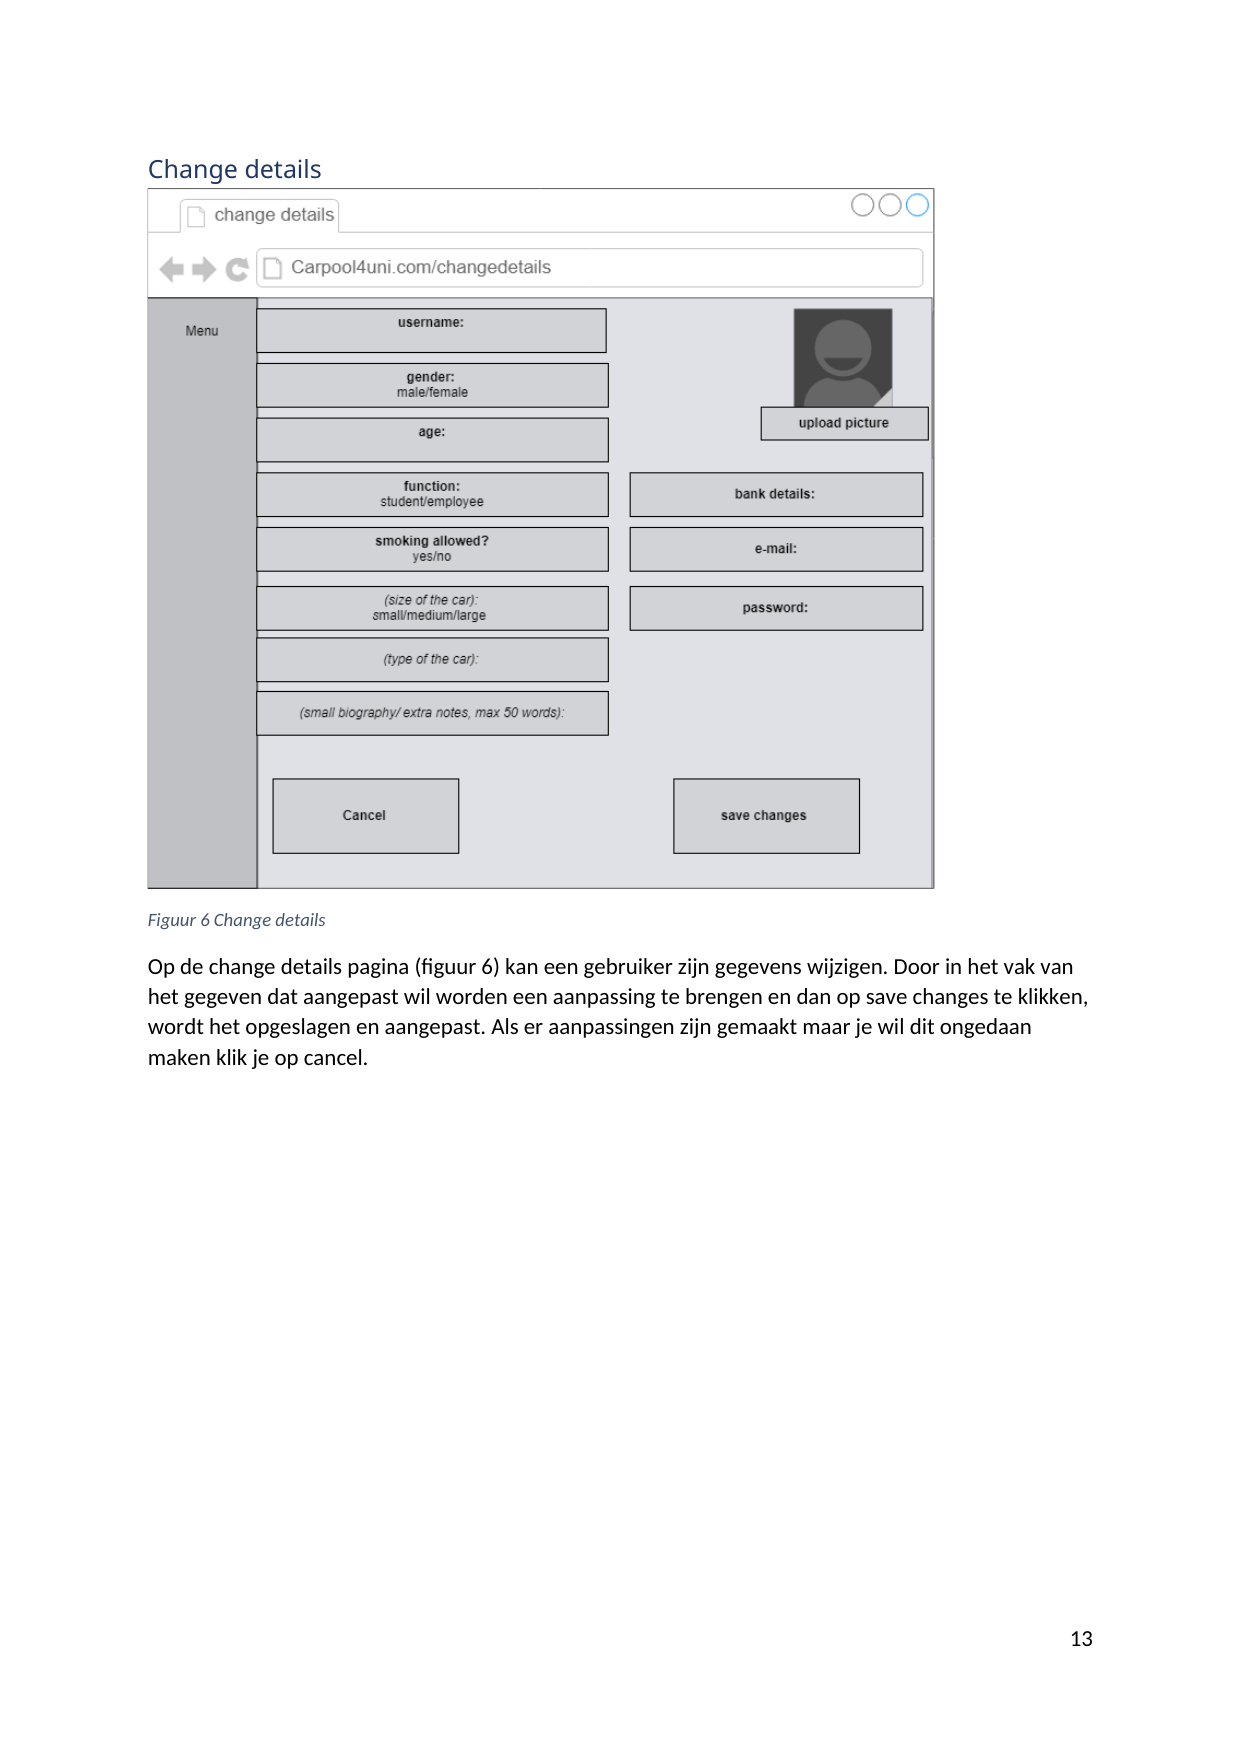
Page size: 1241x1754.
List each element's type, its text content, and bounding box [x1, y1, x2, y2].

text Op de change details pagina (figuur 6) kan een gebruiker zijn gegevens wijzigen. Door in het vak van het gegeven dat aangepast wil worden een aanpassing te brengen en dan op save changes te klikken, wordt het opgeslagen en aangepast. Als er aanpassingen zijn gemaakt maar je wil dit ongedaan maken klik je op cancel. [148, 952, 1093, 1071]
subtitle Change details [148, 152, 1093, 186]
text Figuur 6 Change details [148, 908, 1093, 931]
